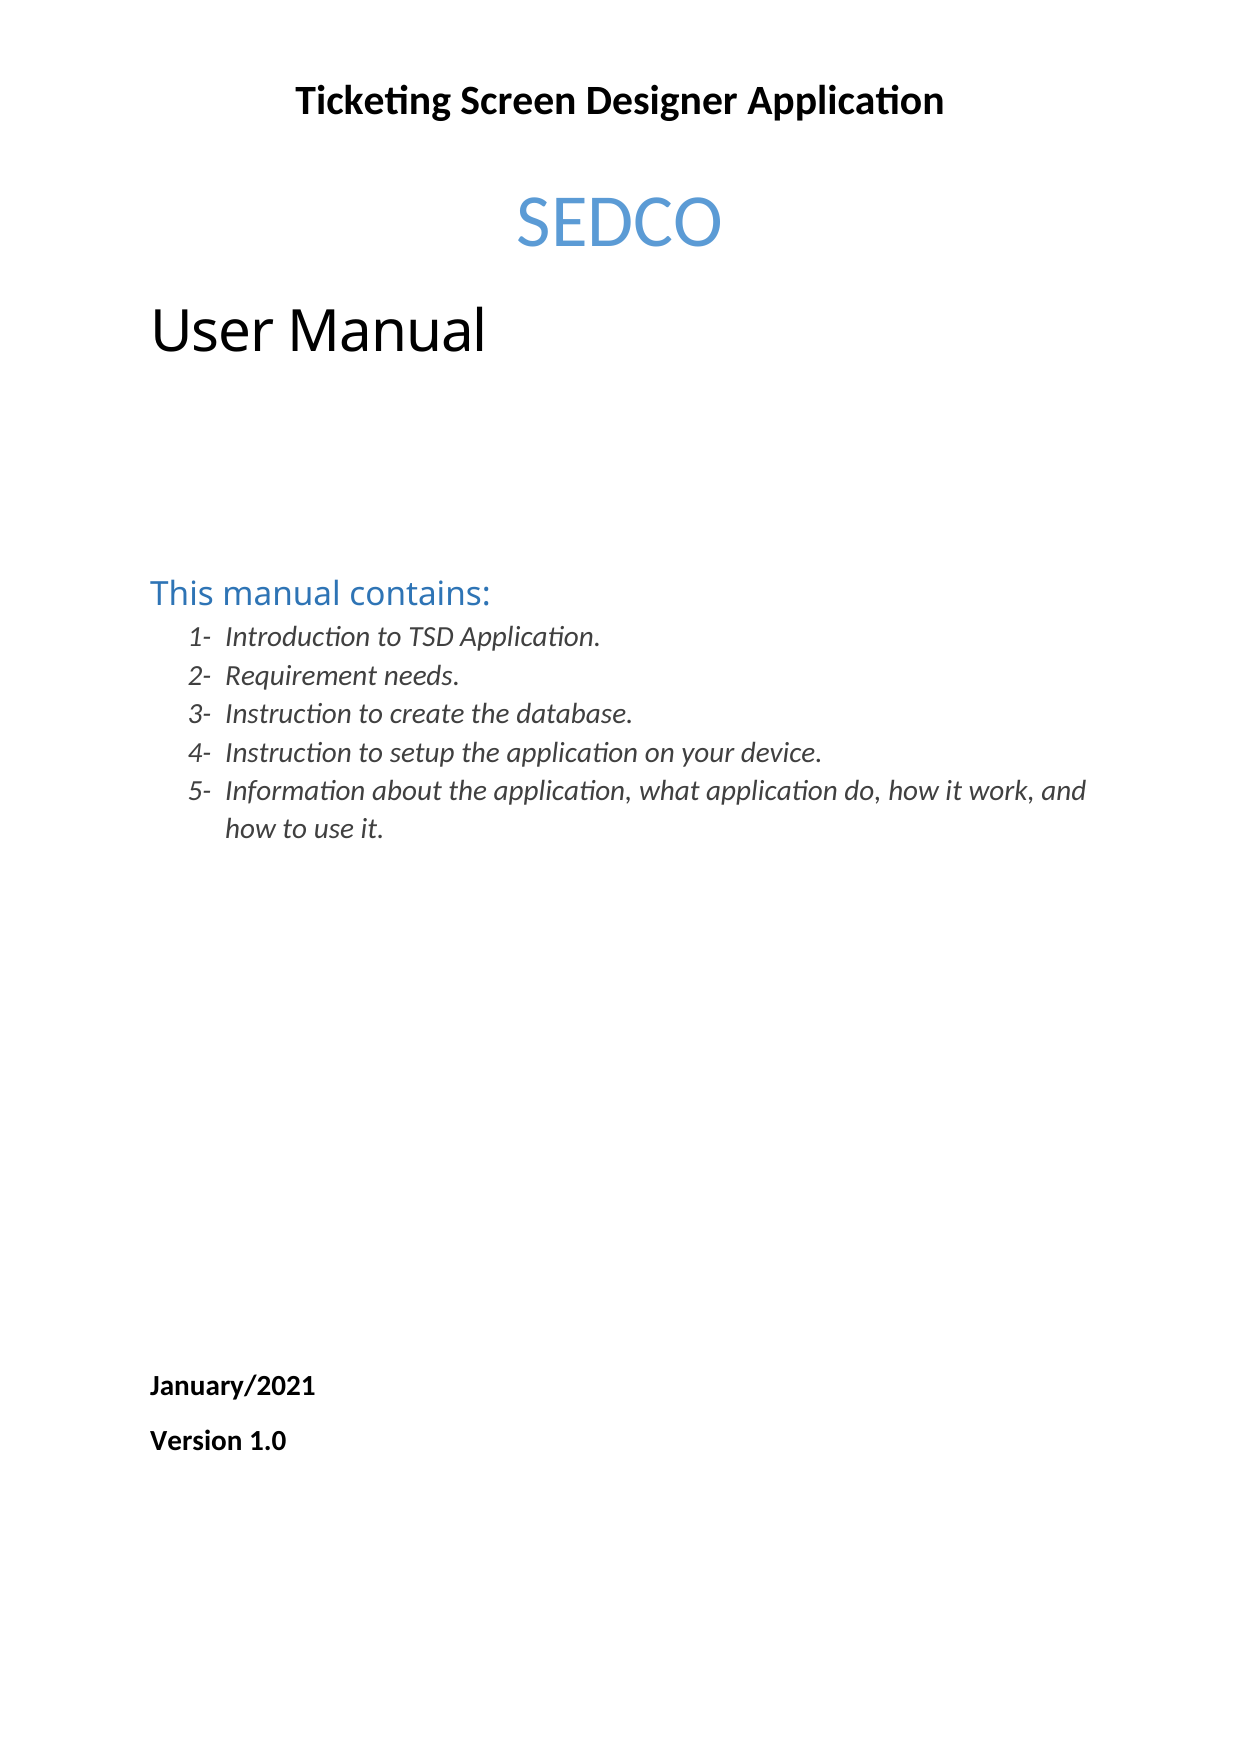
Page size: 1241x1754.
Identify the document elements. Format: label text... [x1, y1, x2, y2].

list Instruction to setup the application on your device. [187, 734, 1090, 769]
list Requirement needs. [187, 657, 1090, 692]
text SEDCO [150, 173, 1090, 265]
subtitle This manual contains: [150, 569, 1090, 615]
text Version 1.0 [150, 1422, 1090, 1457]
list Introduction to TSD Application. [187, 618, 1090, 654]
text January/2021 [150, 1367, 1090, 1402]
title User Manual [150, 289, 1090, 368]
list Instruction to create the database. [187, 695, 1090, 731]
list Information about the application, what application do, how it work, and how to use it. [187, 772, 1090, 846]
